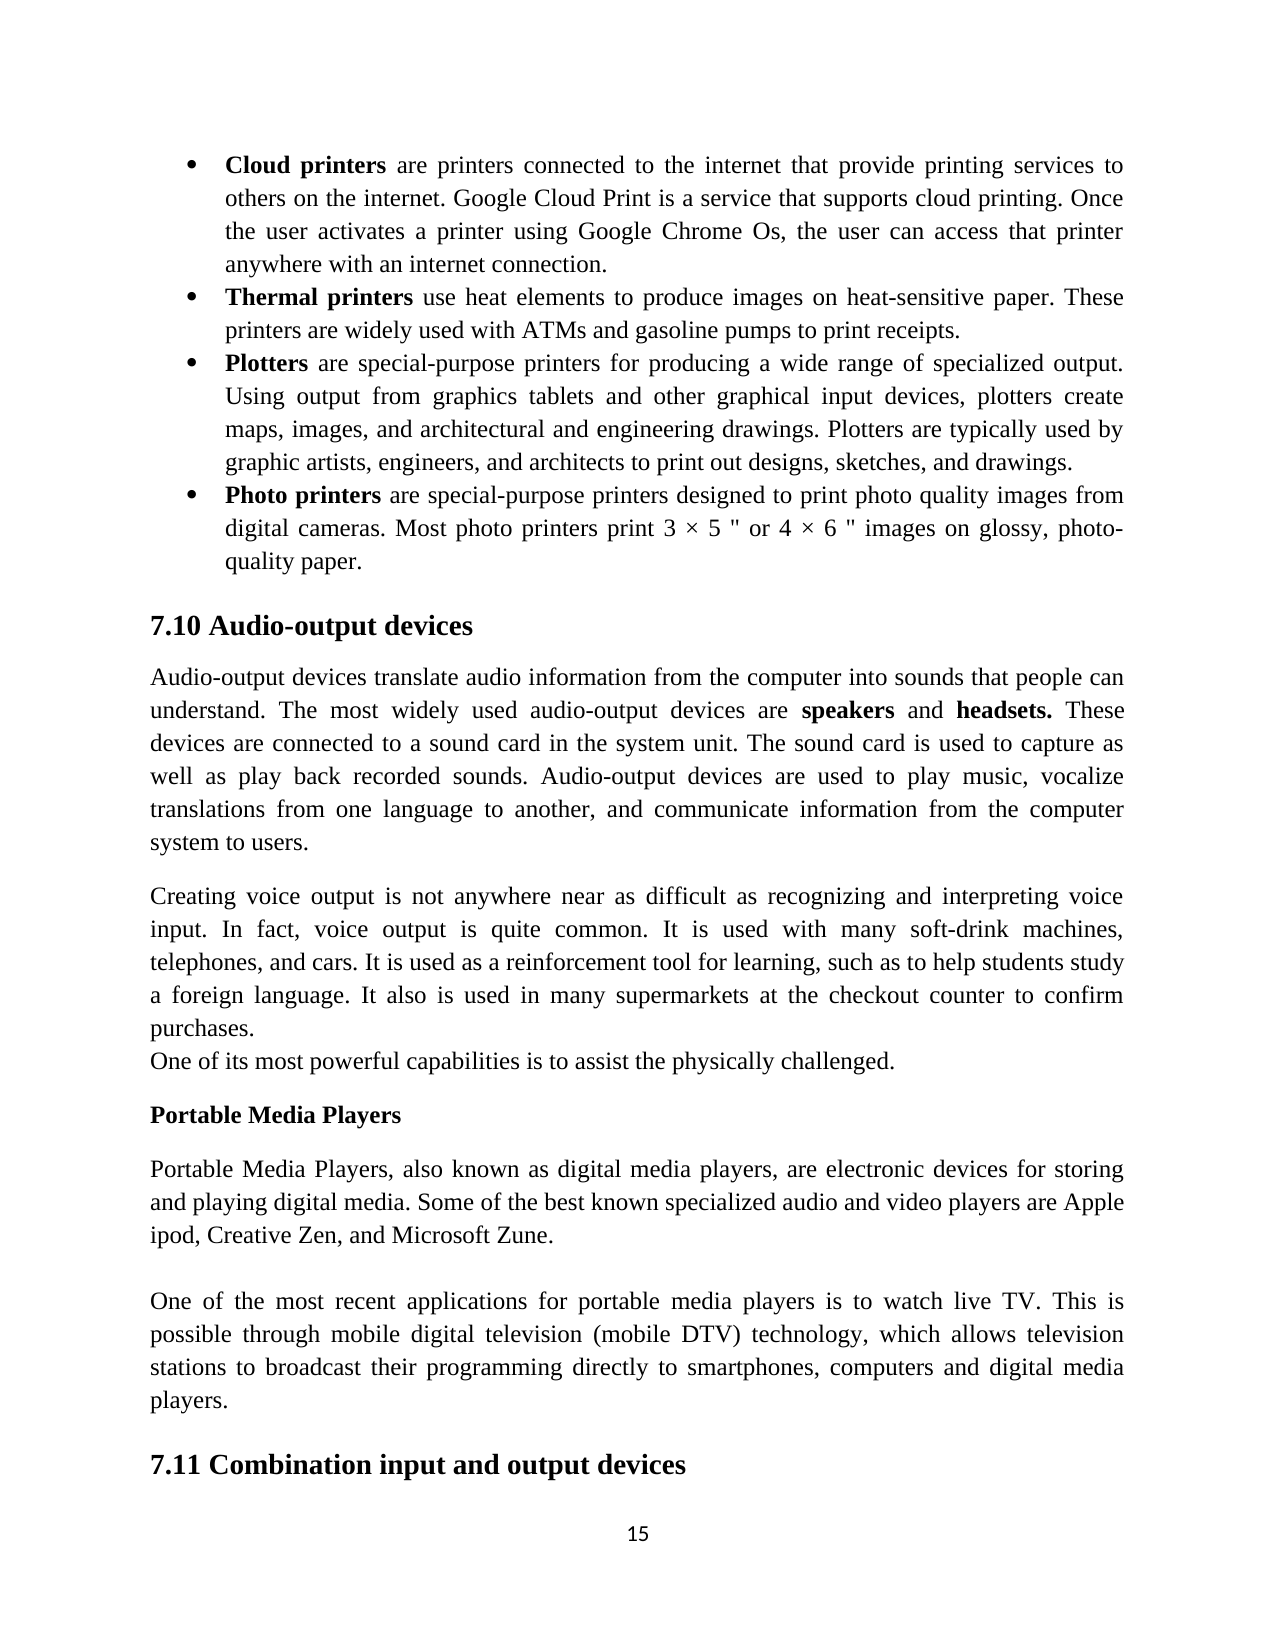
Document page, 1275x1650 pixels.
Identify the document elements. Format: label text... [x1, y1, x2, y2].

text Audio-output devices translate audio information from the computer into sounds that people can understand. The most widely used audio-output devices are speakers and headsets. These devices are connected to a sound card in the system unit. The sound card is used to capture as well as play back recorded sounds. Audio-output devices are used to play music, vocalize translations from one language to another, and communicate information from the computer system to users. [150, 662, 1125, 856]
list Photo printers are special-purpose printers designed to print photo quality images from digital cameras. Most photo printers print 3 × 5 " or 4 × 6 " images on glossy, photo-quality paper. [187, 480, 1125, 575]
text 7.10 Audio-output devices [150, 608, 1125, 642]
list Plotters are special-purpose printers for producing a wide range of specialized output. Using output from graphics tablets and other graphical input devices, plotters create maps, images, and architectural and engineering drawings. Plotters are typically used by graphic artists, engineers, and architects to print out designs, sketches, and drawings. [187, 348, 1125, 476]
list Thermal printers use heat elements to produce images on heat-sensitive paper. These printers are widely used with ATMs and gasoline pumps to print receipts. [187, 282, 1125, 344]
text Portable Media Players [150, 1100, 1125, 1129]
text 7.11 Combination input and output devices [150, 1447, 1125, 1481]
text One of the most recent applications for portable media players is to watch live TV. This is possible through mobile digital television (mobile DTV) technology, which allows television stations to broadcast their programming directly to smartphones, computers and digital media players. [150, 1286, 1125, 1414]
text Portable Media Players, also known as digital media players, are electronic devices for storing and playing digital media. Some of the best known specialized audio and video players are Apple ipod, Creative Zen, and Microsoft Zune. [150, 1154, 1125, 1249]
list Cloud printers are printers connected to the internet that provide printing services to others on the internet. Google Cloud Print is a service that supports cloud printing. Once the user activates a printer using Google Chrome Os, the user can access that printer anywhere with an internet connection. [187, 150, 1125, 278]
text One of its most powerful capabilities is to assist the physically challenged. [150, 1046, 1125, 1075]
text Creating voice output is not anywhere near as difficult as recognizing and interpreting voice input. In fact, voice output is quite common. It is used with many soft-drink machines, telephones, and cars. It is used as a reinforcement tool for learning, such as to help students study a foreign language. It also is used in many supermarkets at the checkout counter to confirm purchases. [150, 881, 1125, 1042]
